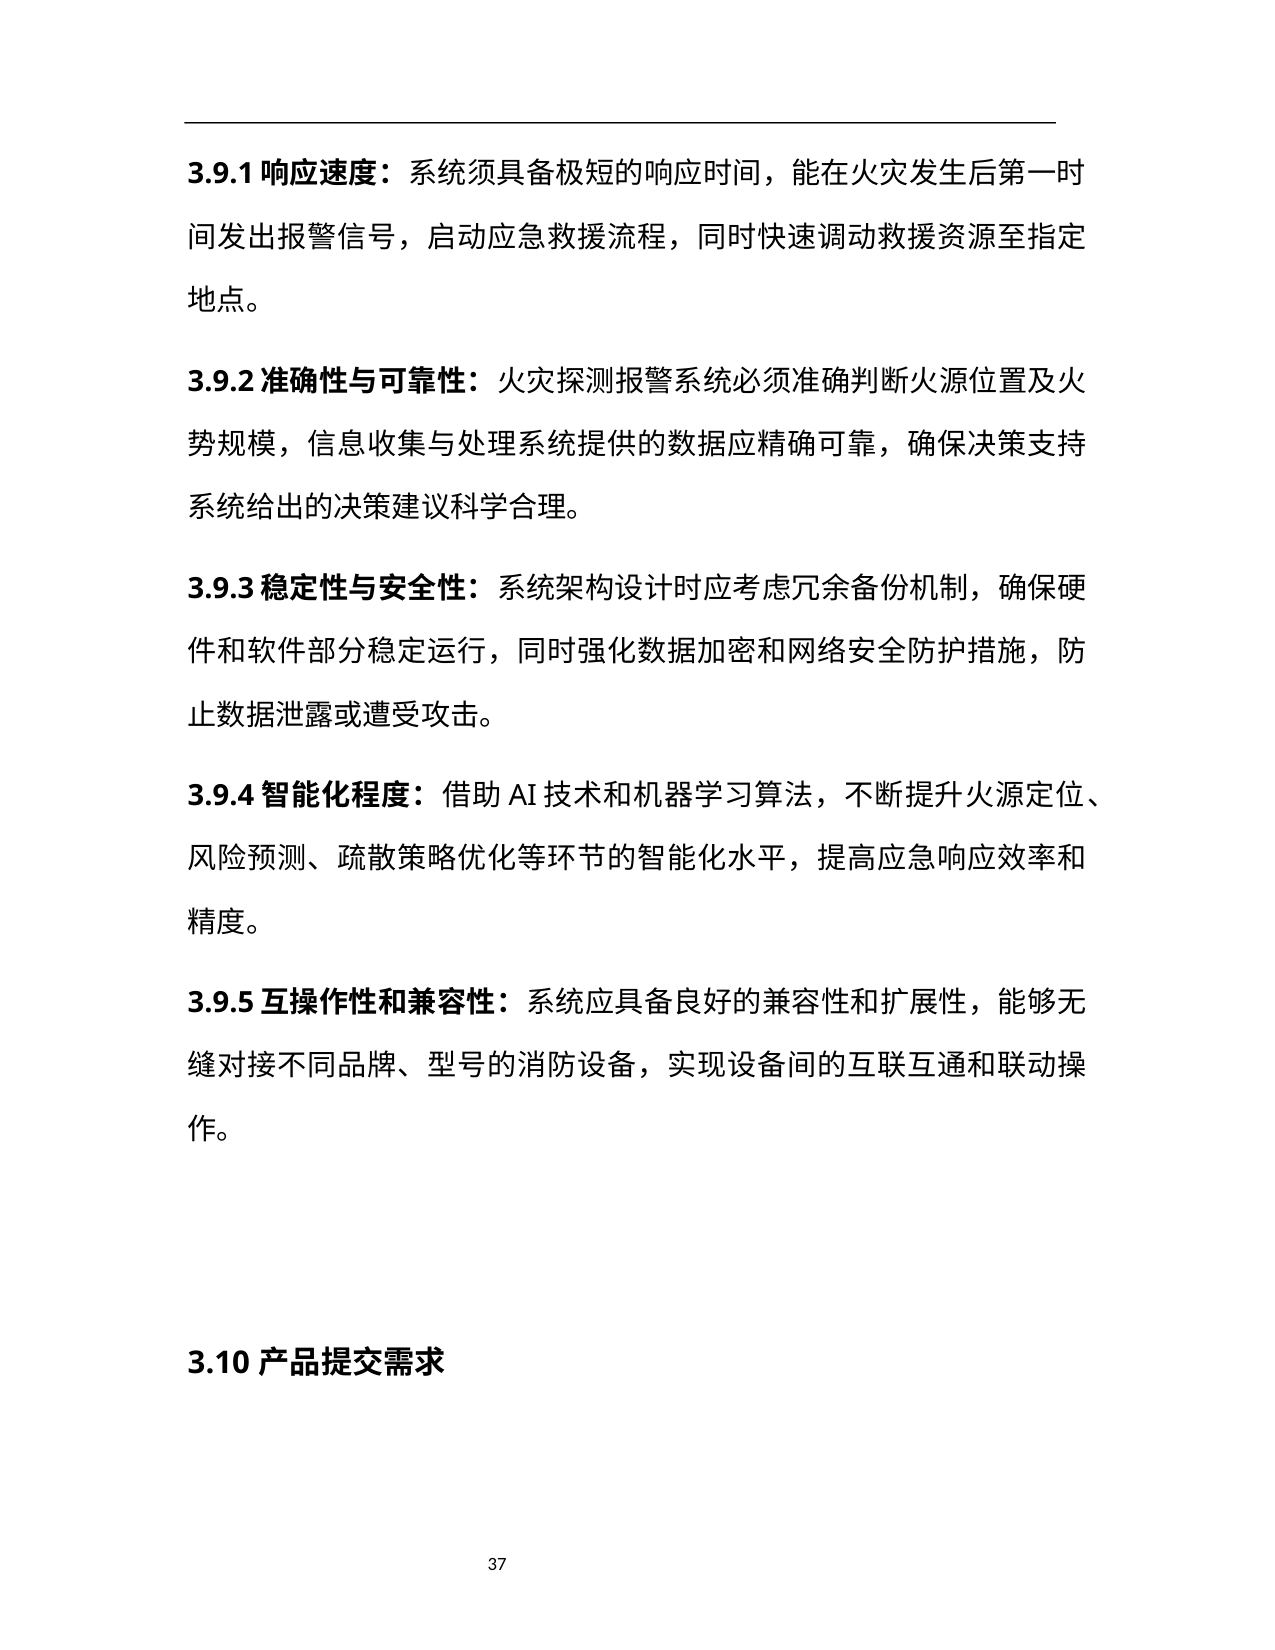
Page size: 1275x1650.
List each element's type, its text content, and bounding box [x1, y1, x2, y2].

text 3.10 产品提交需求 [187, 1338, 1087, 1383]
list 3.9.5互操作性和兼容性：系统应具备良好的兼容性和扩展性，能够无缝对接不同品牌、型号的消防设备，实现设备间的互联互通和联动操作。 [187, 978, 1087, 1148]
picture [184, 122, 1056, 126]
list 3.9.2准确性与可靠性：火灾探测报警系统必须准确判断火源位置及火势规模，信息收集与处理系统提供的数据应精确可靠，确保决策支持系统给出的决策建议科学合理。 [187, 357, 1087, 526]
list 3.9.3稳定性与安全性：系统架构设计时应考虑冗余备份机制，确保硬件和软件部分稳定运行，同时强化数据加密和网络安全防护措施，防止数据泄露或遭受攻击。 [187, 564, 1087, 733]
list 3.9.1响应速度：系统须具备极短的响应时间，能在火灾发生后第一时间发出报警信号，启动应急救援流程，同时快速调动救援资源至指定地点。 [187, 150, 1087, 319]
list 3.9.4智能化程度：借助AI技术和机器学习算法，不断提升火源定位、风险预测、疏散策略优化等环节的智能化水平，提高应急响应效率和精度。 [187, 771, 1087, 941]
